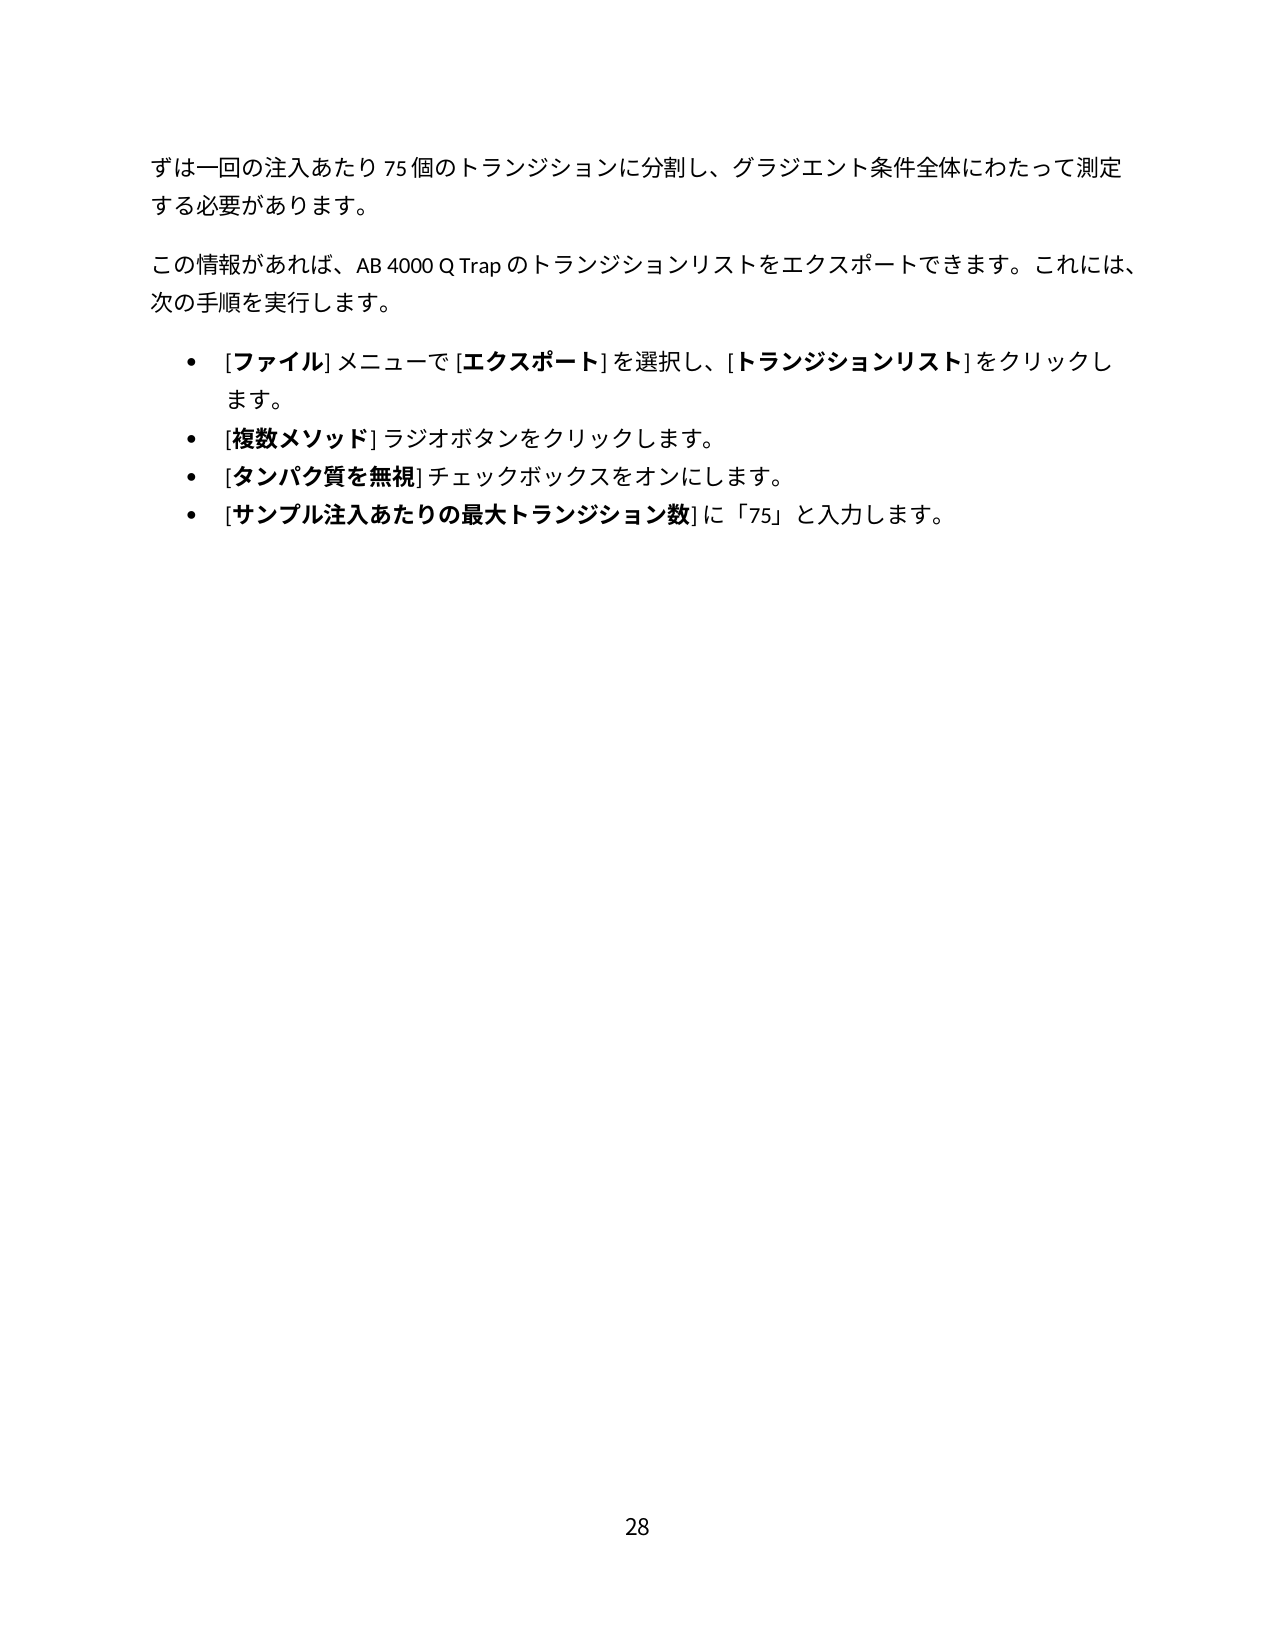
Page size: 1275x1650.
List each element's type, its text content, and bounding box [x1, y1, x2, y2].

list [ファイル] メニューで [エクスポート] を選択し、[トランジションリスト] をクリックします。 [187, 344, 1125, 416]
text この情報があれば、AB 4000 Q Trapのトランジションリストをエクスポートできます。これには、次の手順を実行します。 [150, 247, 1125, 318]
list [複数メソッド] ラジオボタンをクリックします。 [187, 420, 1125, 454]
list [タンパク質を無視] チェックボックスをオンにします。 [187, 458, 1125, 492]
list [サンプル注入あたりの最大トランジション数] に「75」と入力します。 [187, 497, 1125, 530]
